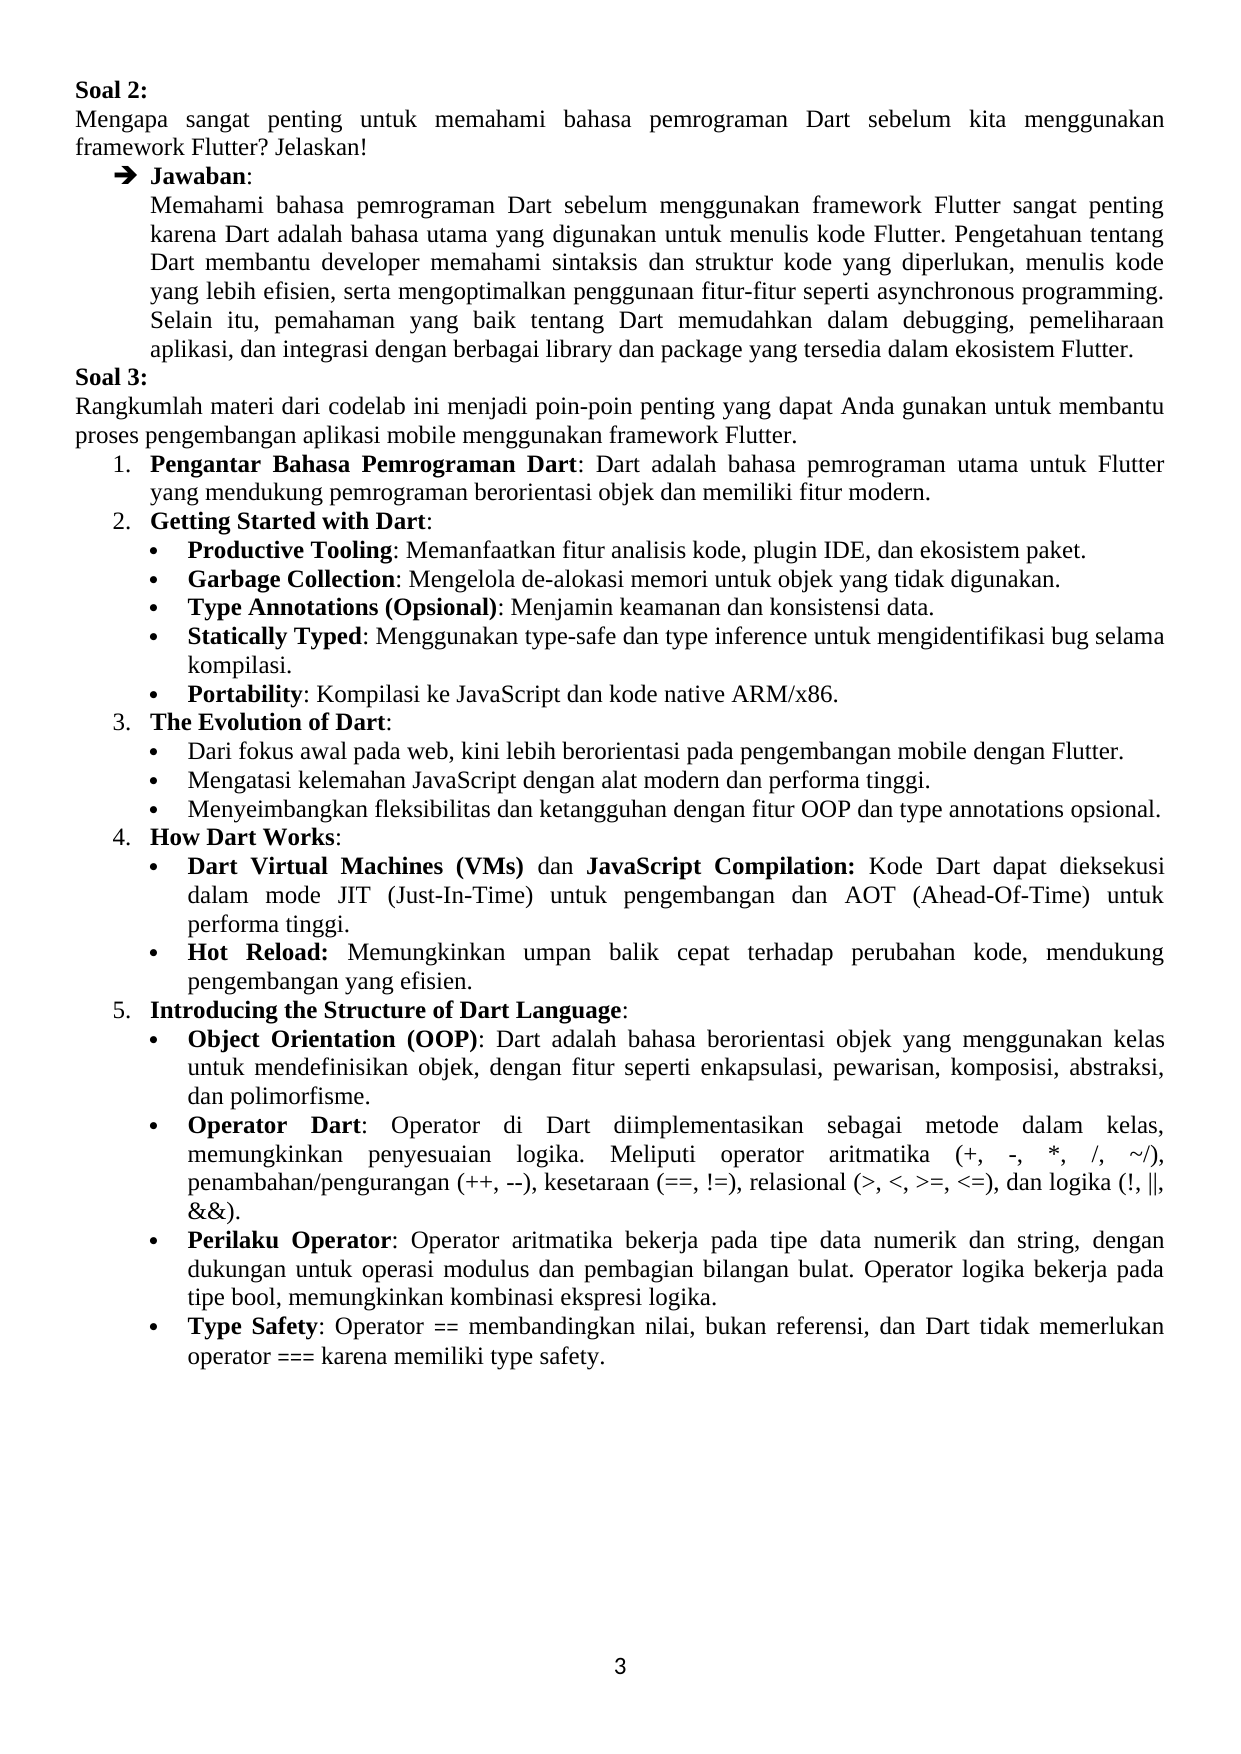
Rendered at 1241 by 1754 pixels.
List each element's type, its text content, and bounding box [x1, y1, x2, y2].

list Jawaban: [112, 161, 1165, 190]
text Soal 3: [75, 362, 1165, 391]
list Hot Reload: Memungkinkan umpan balik cepat terhadap perubahan kode, mendukung pengembangan yang efisien. [150, 937, 1165, 995]
list Mengatasi kelemahan JavaScript dengan alat modern dan performa tinggi. [150, 765, 1165, 794]
list Menyeimbangkan fleksibilitas dan ketangguhan dengan fitur OOP dan type annotations opsional. [150, 794, 1165, 822]
list Garbage Collection: Mengelola de-alokasi memori untuk objek yang tidak digunakan. [150, 564, 1165, 592]
list Pengantar Bahasa Pemrograman Dart: Dart adalah bahasa pemrograman utama untuk Flutter yang mendukung pemrograman berorientasi objek dan memiliki fitur modern. [112, 449, 1165, 506]
list Statically Typed: Menggunakan type-safe dan type inference untuk mengidentifikasi bug selama kompilasi. [150, 621, 1165, 679]
list How Dart Works: [112, 822, 1165, 851]
list Dart Virtual Machines (VMs) dan JavaScript Compilation: Kode Dart dapat dieksekusi dalam mode JIT (Just-In-Time) untuk pengembangan dan AOT (Ahead-Of-Time) untuk performa tinggi. [150, 851, 1165, 937]
list Productive Tooling: Memanfaatkan fitur analisis kode, plugin IDE, dan ekosistem paket. [150, 535, 1165, 564]
list Introducing the Structure of Dart Language: [112, 995, 1165, 1024]
text Soal 2: [75, 75, 1165, 104]
list Memahami bahasa pemrograman Dart sebelum menggunakan framework Flutter sangat penting karena Dart adalah bahasa utama yang digunakan untuk menulis kode Flutter. Pengetahuan tentang Dart membantu developer memahami sintaksis dan struktur kode yang diperlukan, menulis kode yang lebih efisien, serta mengoptimalkan penggunaan fitur-fitur seperti asynchronous programming. Selain itu, pemahaman yang baik tentang Dart memudahkan dalam debugging, pemeliharaan aplikasi, dan integrasi dengan berbagai library dan package yang tersedia dalam ekosistem Flutter. [150, 190, 1165, 362]
text Rangkumlah materi dari codelab ini menjadi poin-poin penting yang dapat Anda gunakan untuk membantu proses pengembangan aplikasi mobile menggunakan framework Flutter. [75, 391, 1165, 449]
list The Evolution of Dart: [112, 707, 1165, 736]
list Operator Dart: Operator di Dart diimplementasikan sebagai metode dalam kelas, memungkinkan penyesuaian logika. Meliputi operator aritmatika (+, -, *, /, ~/), penambahan/pengurangan (++, --), kesetaraan (==, !=), relasional (>, <, >=, <=), dan logika (!, ||, &&). [150, 1110, 1165, 1225]
text Mengapa sangat penting untuk memahami bahasa pemrograman Dart sebelum kita menggunakan framework Flutter? Jelaskan! [75, 104, 1165, 161]
list Type Annotations (Opsional): Menjamin keamanan dan konsistensi data. [150, 592, 1165, 621]
list Perilaku Operator: Operator aritmatika bekerja pada tipe data numerik dan string, dengan dukungan untuk operasi modulus dan pembagian bilangan bulat. Operator logika bekerja pada tipe bool, memungkinkan kombinasi ekspresi logika. [150, 1225, 1165, 1311]
list Dari fokus awal pada web, kini lebih berorientasi pada pengembangan mobile dengan Flutter. [150, 736, 1165, 765]
list Type Safety: Operator == membandingkan nilai, bukan referensi, dan Dart tidak memerlukan operator === karena memiliki type safety. [150, 1311, 1165, 1370]
list Object Orientation (OOP): Dart adalah bahasa berorientasi objek yang menggunakan kelas untuk mendefinisikan objek, dengan fitur seperti enkapsulasi, pewarisan, komposisi, abstraksi, dan polimorfisme. [150, 1024, 1165, 1110]
list Portability: Kompilasi ke JavaScript dan kode native ARM/x86. [150, 679, 1165, 707]
list Getting Started with Dart: [112, 506, 1165, 535]
